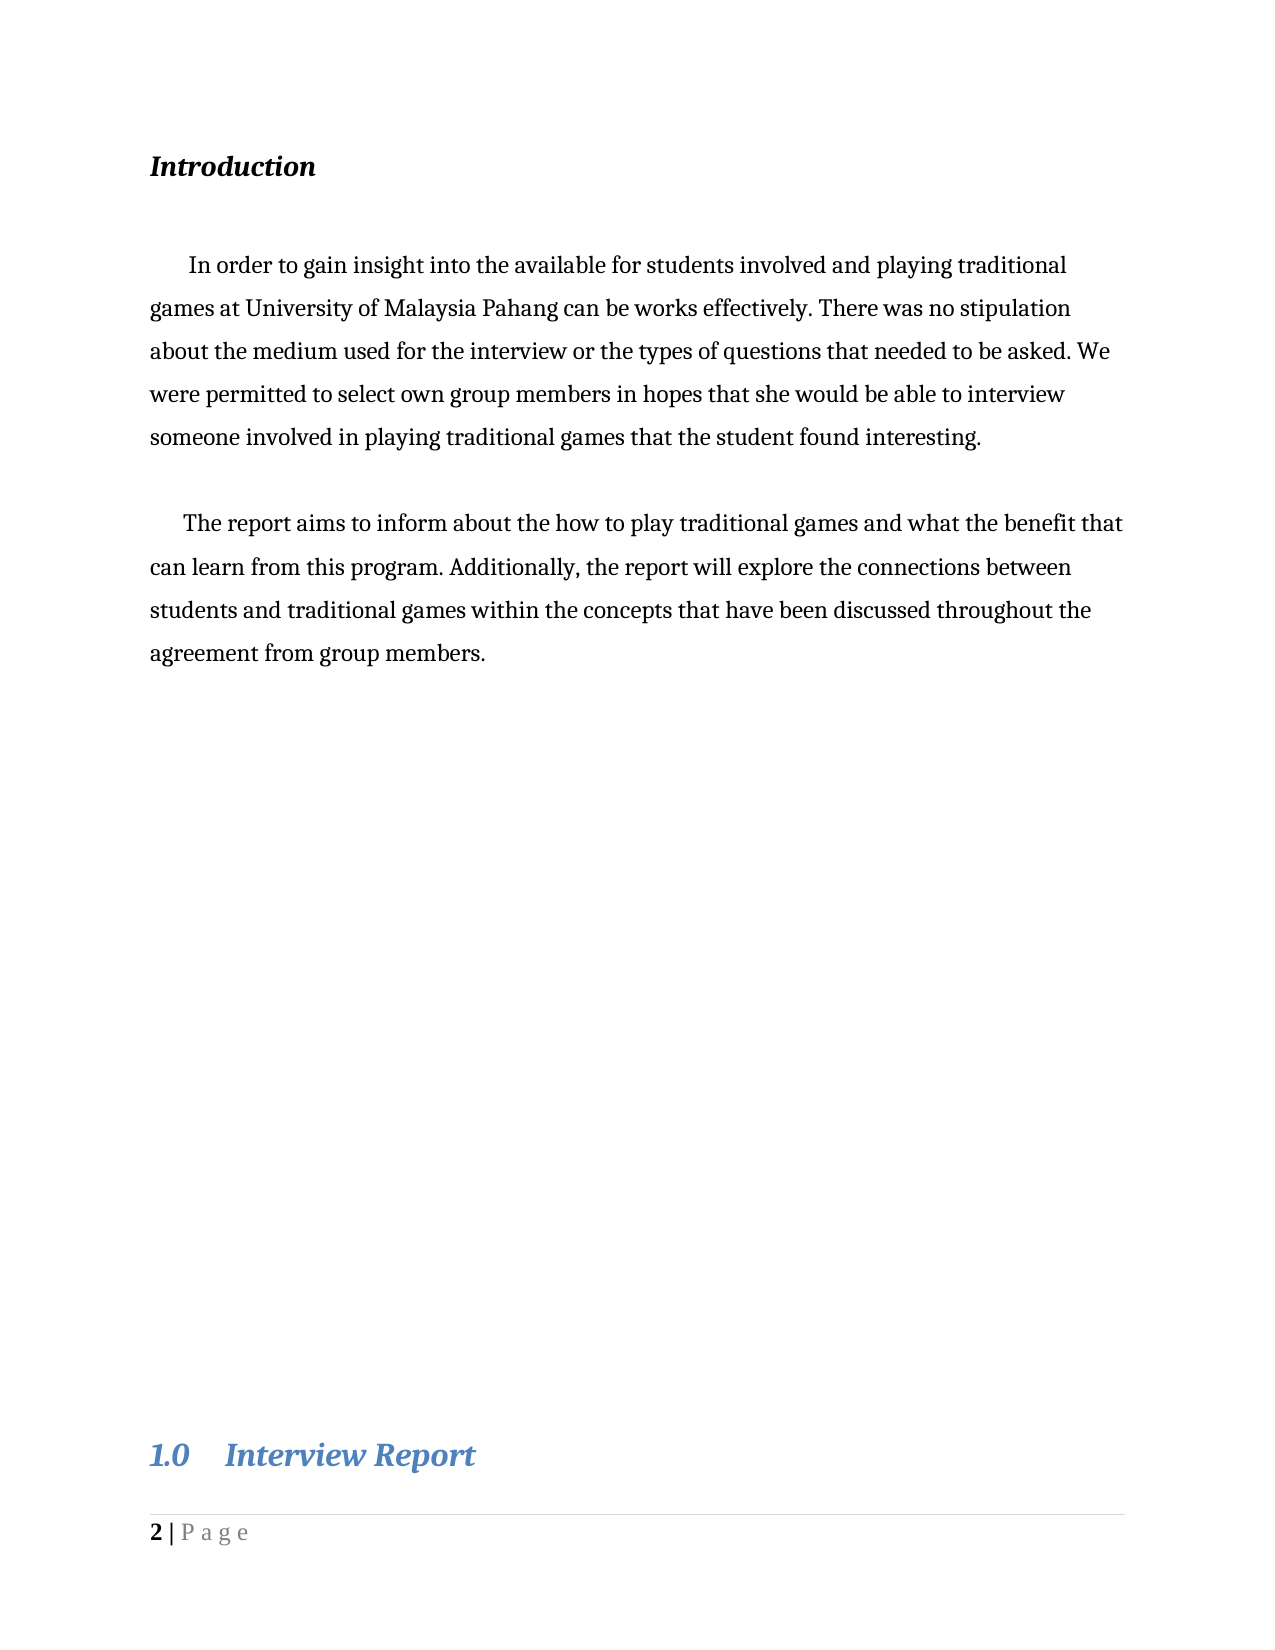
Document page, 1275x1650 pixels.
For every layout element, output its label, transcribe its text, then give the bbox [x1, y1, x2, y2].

list Interview Report [150, 1437, 1125, 1475]
text Introduction [150, 150, 1125, 183]
text The report aims to inform about the how to play traditional games and what the benefit that can learn from this program. Additionally, the report will explore the connections between students and traditional games within the concepts that have been discussed throughout the agreement from group members. [150, 509, 1125, 667]
text In order to gain insight into the available for students involved and playing traditional games at University of Malaysia Pahang can be works effectively. There was no stipulation about the medium used for the interview or the types of questions that needed to be asked. We were permitted to select own group members in hopes that she would be able to interview someone involved in playing traditional games that the student found interesting. [150, 251, 1125, 452]
